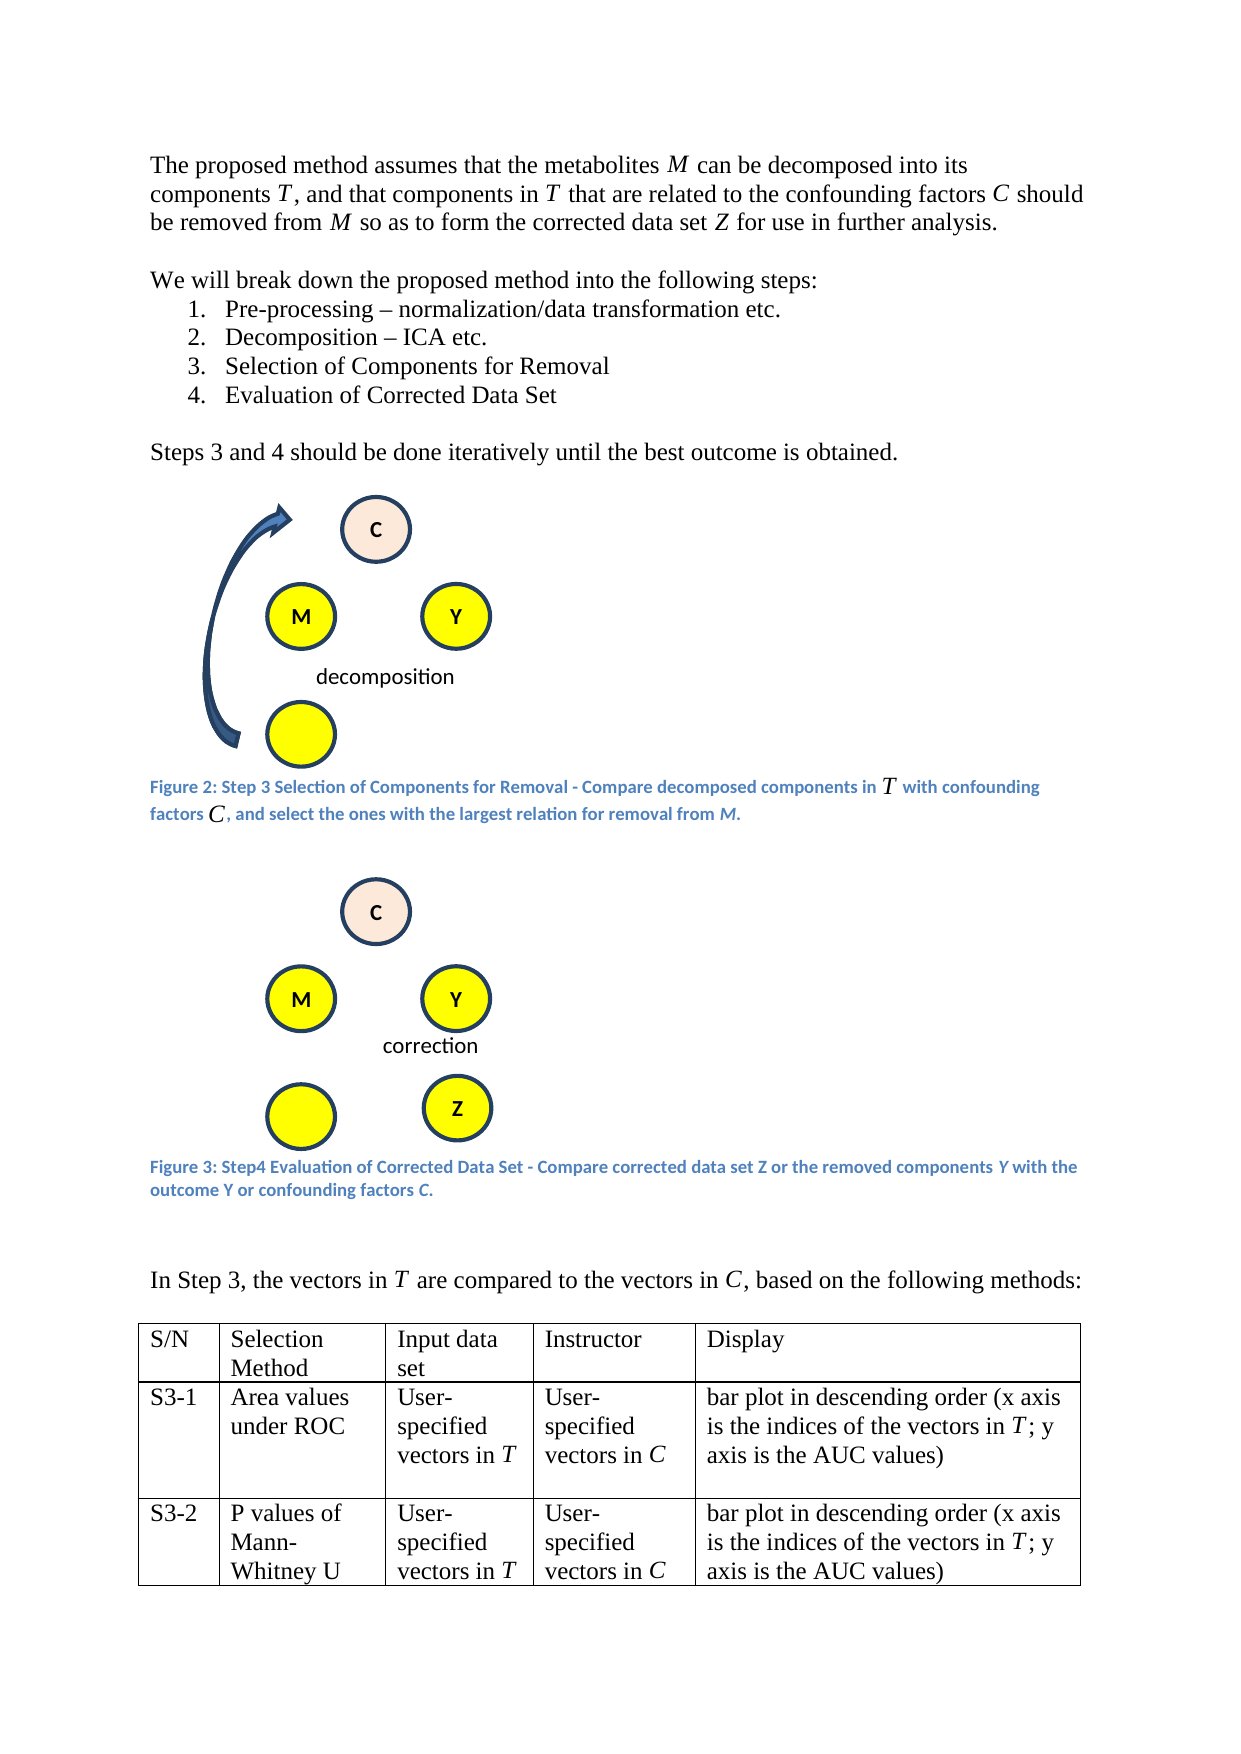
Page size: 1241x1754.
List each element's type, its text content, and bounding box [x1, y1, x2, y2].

table_header S/N [139, 1324, 219, 1381]
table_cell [386, 1499, 533, 1585]
list Decomposition – ICA etc. [187, 322, 1090, 351]
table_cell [696, 1499, 1080, 1585]
text The proposed method assumes that the metabolites can be decomposed into its components , and that components in that are related to the confounding factors should be removed from so as to form the corrected data set for use in further analysis. [150, 150, 1090, 236]
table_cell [534, 1499, 695, 1585]
table_header Display [696, 1324, 1080, 1381]
table_cell S3-1 [139, 1383, 219, 1497]
table_header Instructor [534, 1324, 695, 1381]
table_header Selection Method [220, 1324, 385, 1381]
text We will break down the proposed method into the following steps: [150, 265, 1090, 294]
table_cell bar plot in descending order (x axis is the indices of the vectors in ; y axis is the AUC values) [696, 1383, 1080, 1497]
table_cell Area values under ROC [220, 1383, 385, 1497]
table_cell S3-2 [139, 1499, 219, 1585]
table_header Input data set [386, 1324, 533, 1381]
list Pre-processing – normalization/data transformation etc. [187, 294, 1090, 322]
list In Step 3, the vectors in are compared to the vectors in , based on the following methods: [150, 1265, 1090, 1294]
list Selection of Components for Removal [187, 351, 1090, 380]
list Steps 3 and 4 should be done iteratively until the best outcome is obtained. [150, 437, 1090, 466]
list Evaluation of Corrected Data Set [187, 380, 1090, 409]
table_cell User-specified vectors in [386, 1383, 533, 1497]
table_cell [220, 1499, 385, 1585]
table_cell User-specified vectors in [534, 1383, 695, 1497]
